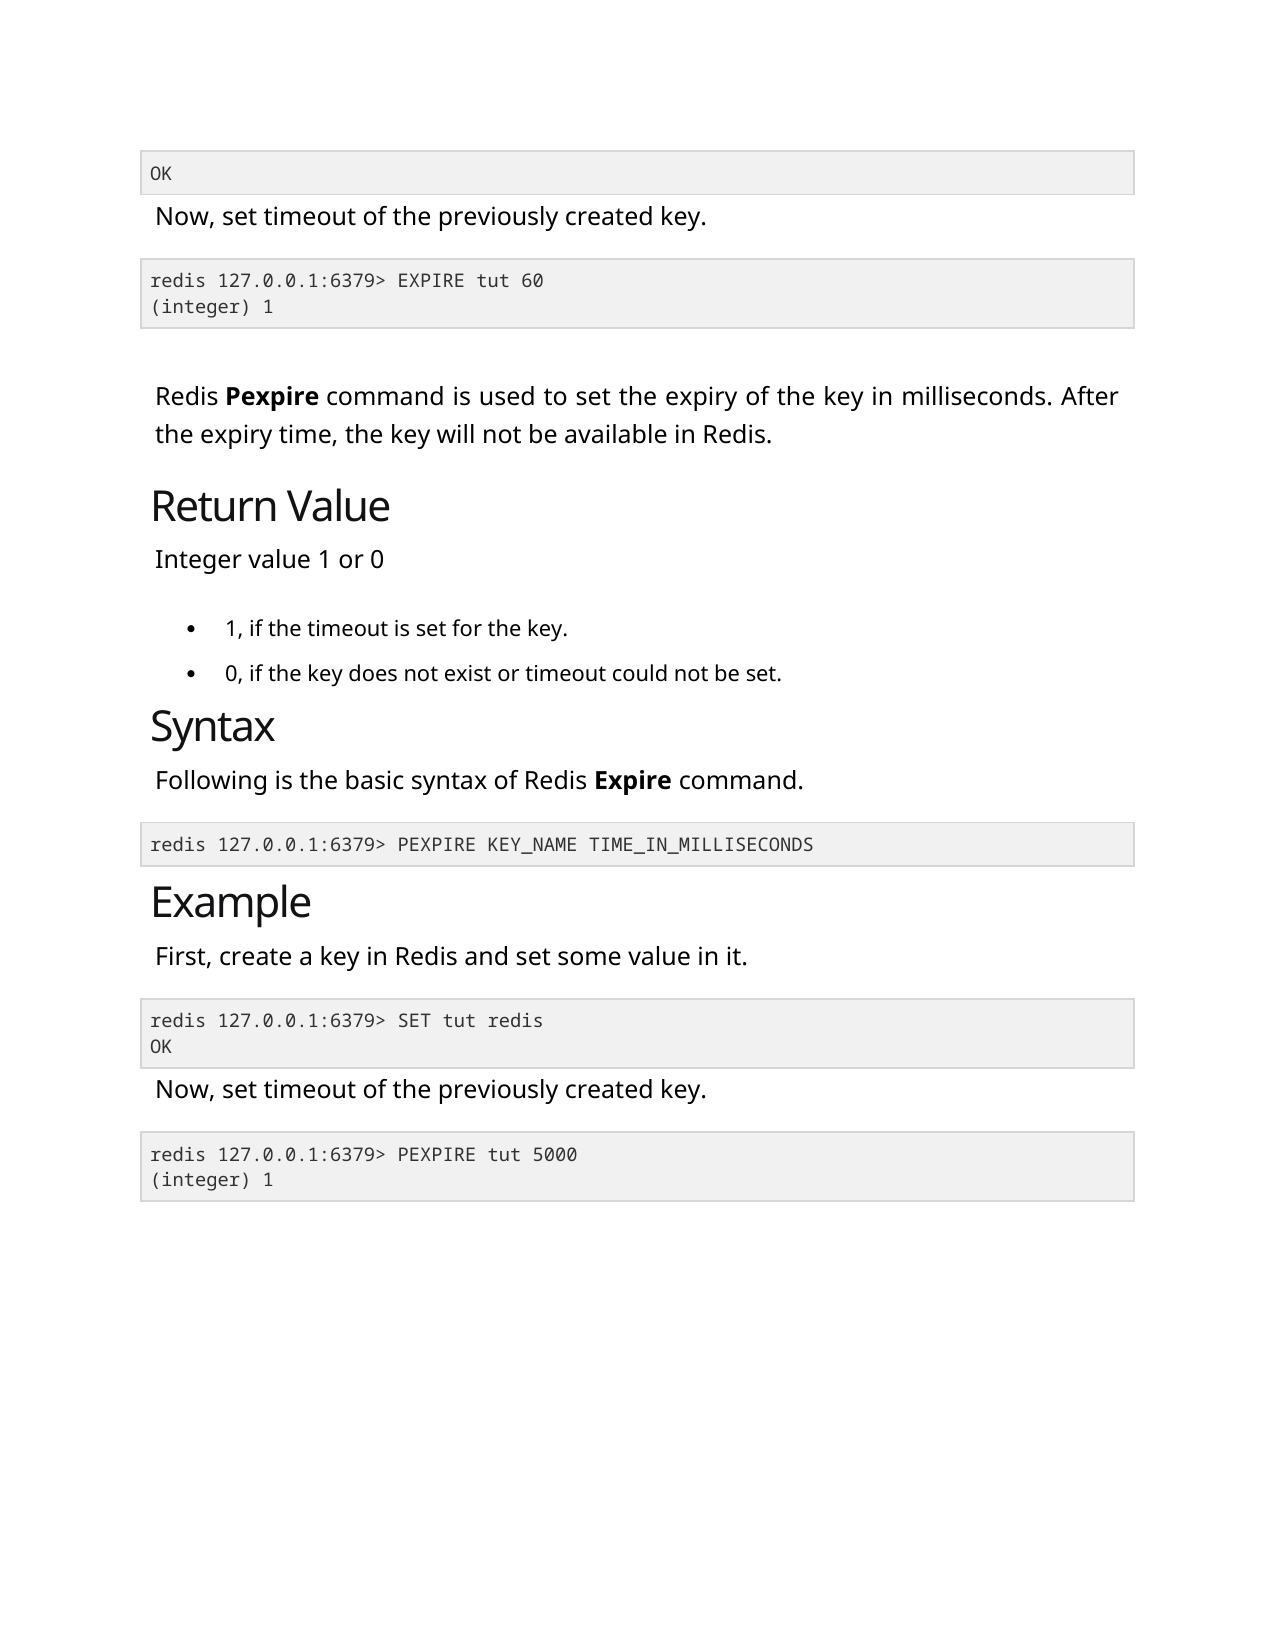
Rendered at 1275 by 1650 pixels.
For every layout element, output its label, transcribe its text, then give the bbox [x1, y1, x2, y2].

text Redis Pexpire command is used to set the expiry of the key in milliseconds. After the expiry time, the key will not be available in Redis. [155, 376, 1120, 451]
text First, create a key in Redis and set some value in it. [155, 935, 1120, 973]
text Return Value [150, 476, 1120, 534]
text redis 127.0.0.1:6379> EXPIRE tut 60 [142, 260, 1133, 283]
text Syntax [150, 696, 1120, 754]
list 0, if the key does not exist or timeout could not be set. [187, 651, 1125, 688]
text redis 127.0.0.1:6379> SET tut redis [142, 1000, 1133, 1023]
list 1, if the timeout is set for the key. [187, 605, 1125, 643]
text Now, set timeout of the previously created key. [155, 195, 1120, 233]
text OK [142, 1023, 1133, 1067]
text Now, set timeout of the previously created key. [155, 1069, 1120, 1106]
text OK [142, 152, 1133, 194]
text redis 127.0.0.1:6379> PEXPIRE tut 5000 [142, 1133, 1133, 1157]
text (integer) 1 [142, 1157, 1133, 1200]
text Integer value 1 or 0 [155, 539, 1120, 576]
text redis 127.0.0.1:6379> PEXPIRE KEY_NAME TIME_IN_MILLISECONDS [142, 823, 1133, 865]
text Following is the basic syntax of Redis Expire command. [155, 759, 1120, 797]
text (integer) 1 [142, 283, 1133, 327]
text Example [150, 872, 1120, 930]
